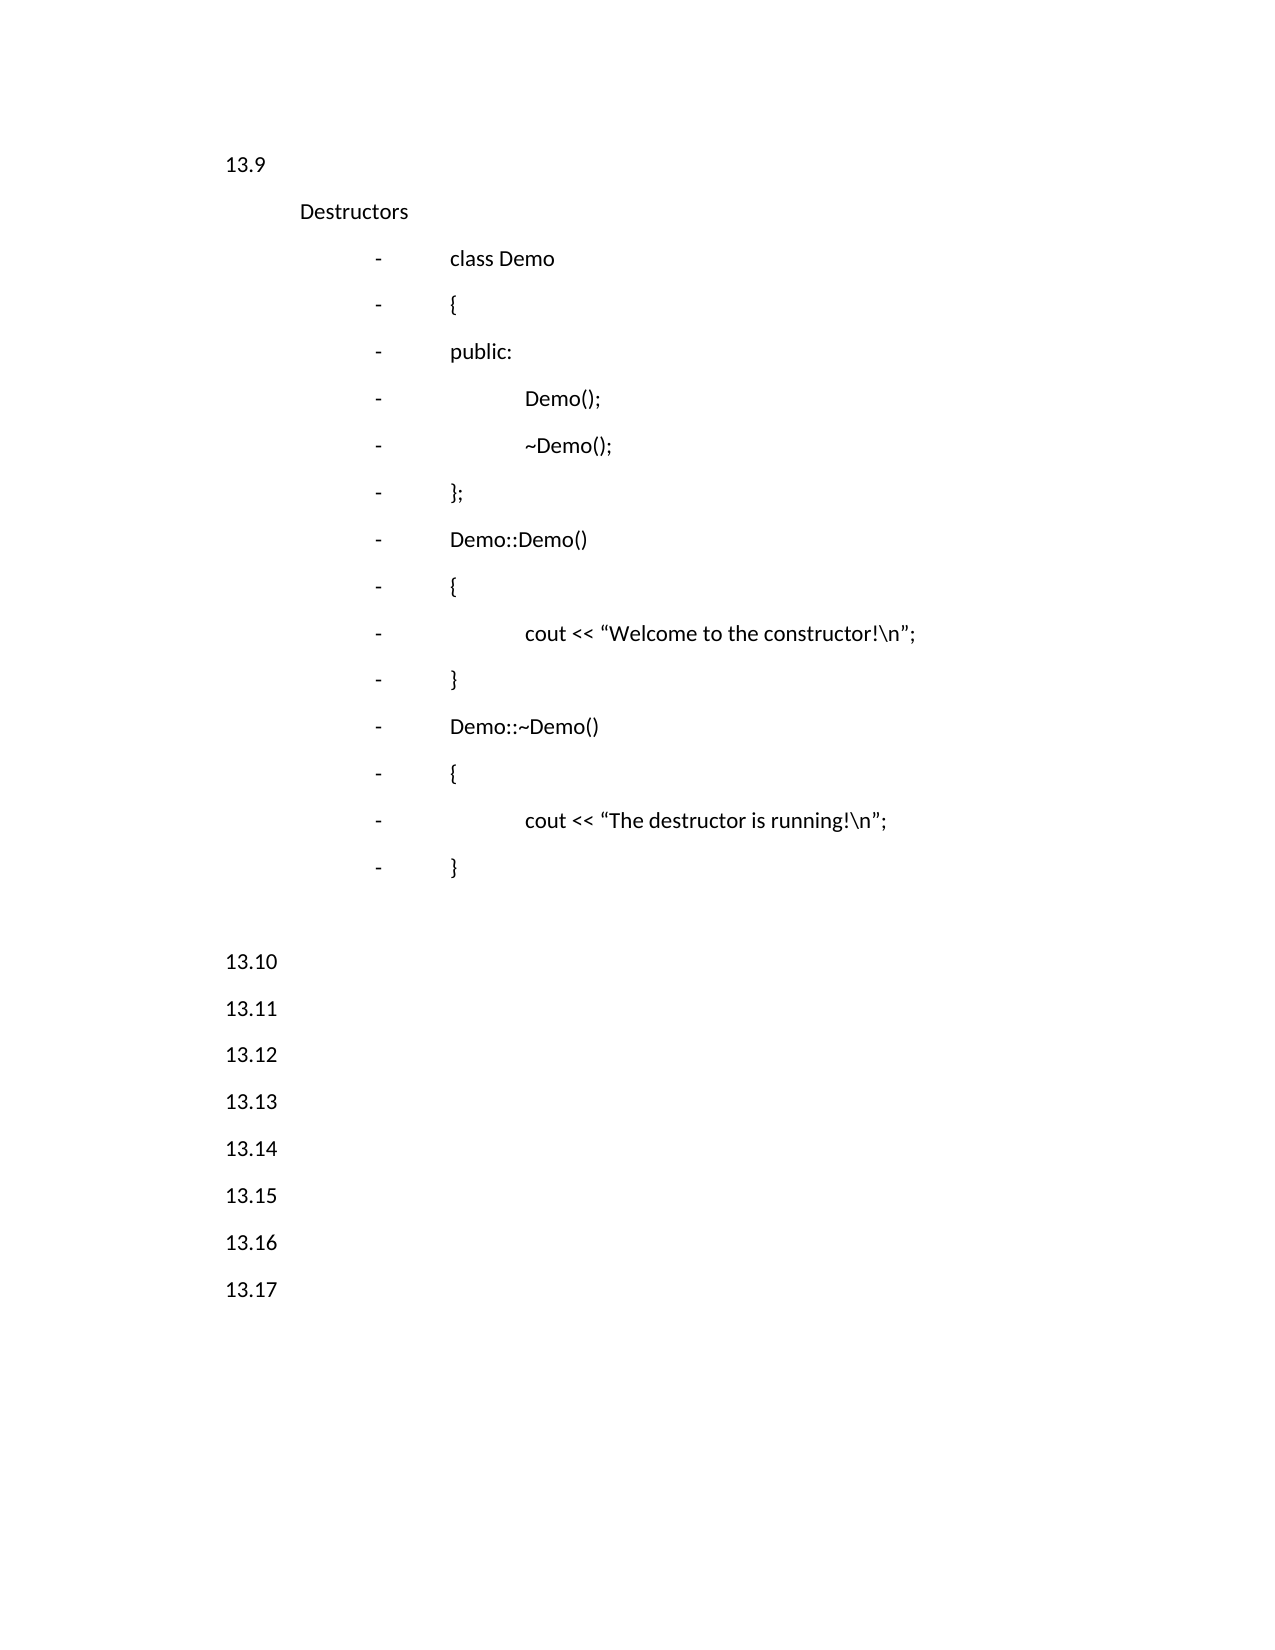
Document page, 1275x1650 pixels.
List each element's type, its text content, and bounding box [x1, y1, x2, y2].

text - } [150, 666, 1125, 694]
text - Demo::~Demo() [150, 712, 1125, 741]
text - }; [150, 478, 1125, 506]
text - Demo(); [150, 384, 1125, 412]
text - ~Demo(); [150, 431, 1125, 459]
text - } [150, 853, 1125, 881]
text 13.16 [150, 1228, 1125, 1256]
text 13.15 [150, 1181, 1125, 1209]
text 13.17 [150, 1275, 1125, 1303]
text Destructors [150, 197, 1125, 225]
text - cout << “The destructor is running!\n”; [150, 806, 1125, 834]
text - { [150, 572, 1125, 600]
text 13.12 [150, 1041, 1125, 1069]
text - Demo::Demo() [150, 525, 1125, 553]
text - { [150, 759, 1125, 787]
text 13.11 [150, 994, 1125, 1022]
text - public: [150, 337, 1125, 366]
text - class Demo [150, 244, 1125, 272]
text - { [150, 291, 1125, 319]
text 13.14 [150, 1134, 1125, 1162]
text 13.9 [150, 150, 1125, 178]
text 13.13 [150, 1087, 1125, 1116]
text - cout << “Welcome to the constructor!\n”; [150, 619, 1125, 647]
text 13.10 [150, 947, 1125, 975]
